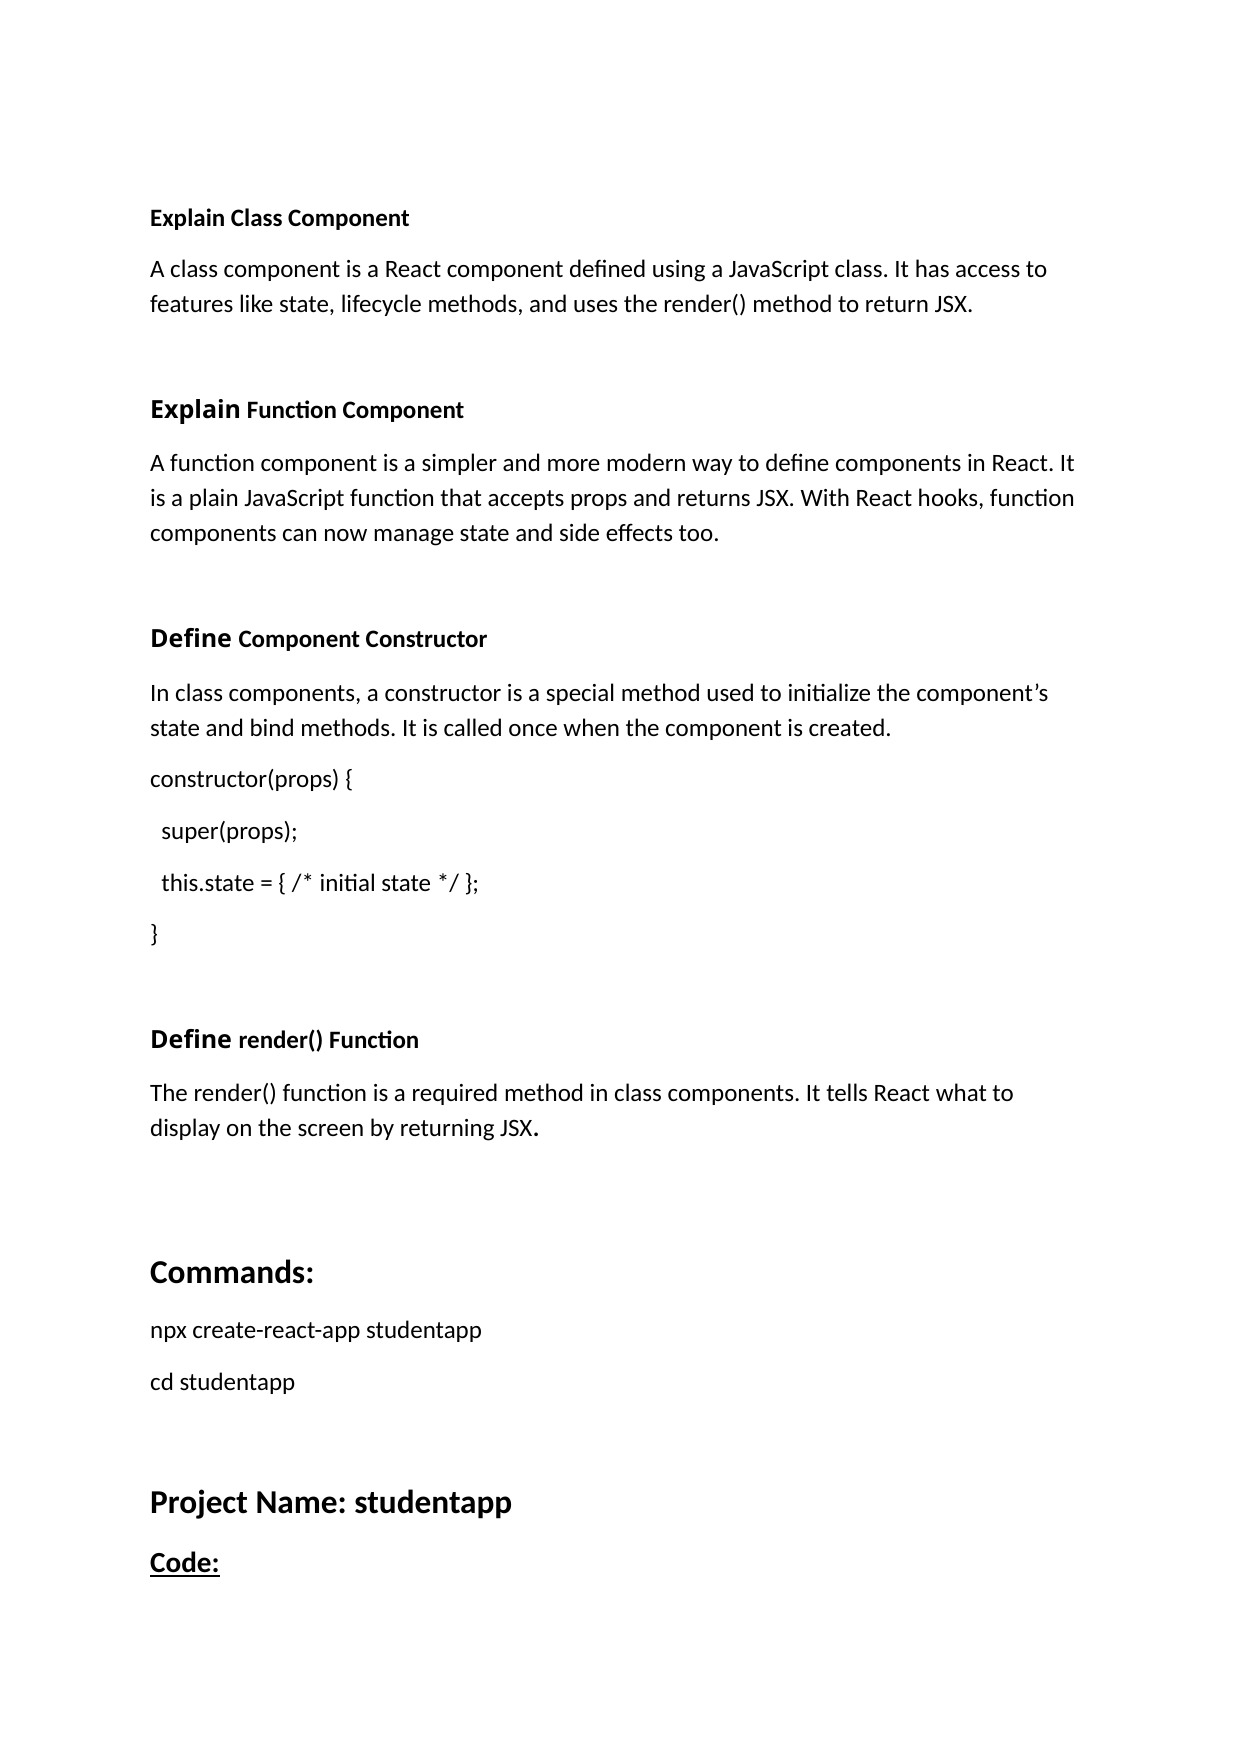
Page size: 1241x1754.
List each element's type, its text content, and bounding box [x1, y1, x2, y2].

text constructor(props) { [150, 763, 1090, 794]
text cd studentapp [150, 1366, 1090, 1396]
text Define Component Constructor [150, 621, 1090, 655]
text } [150, 918, 1090, 949]
text super(props); [150, 815, 1090, 846]
text In class components, a constructor is a special method used to initialize the component’s state and bind methods. It is called once when the component is created. [150, 677, 1090, 742]
text Explain Function Component [150, 392, 1090, 426]
text Commands: [150, 1251, 1090, 1292]
text Define render() Function [150, 1022, 1090, 1056]
text The render() function is a required method in class components. It tells React what to display on the screen by returning JSX. [150, 1077, 1090, 1143]
text Code: [150, 1544, 1090, 1580]
text A function component is a simpler and more modern way to define components in React. It is a plain JavaScript function that accepts props and returns JSX. With React hooks, function components can now manage state and side effects too. [150, 447, 1090, 548]
text Explain Class Component [150, 202, 1090, 232]
text npx create-react-app studentapp [150, 1314, 1090, 1345]
text this.state = { /* initial state */ }; [150, 867, 1090, 897]
text A class component is a React component defined using a JavaScript class. It has access to features like state, lifecycle methods, and uses the render() method to return JSX. [150, 253, 1090, 319]
text Project Name: studentapp [150, 1481, 1090, 1522]
